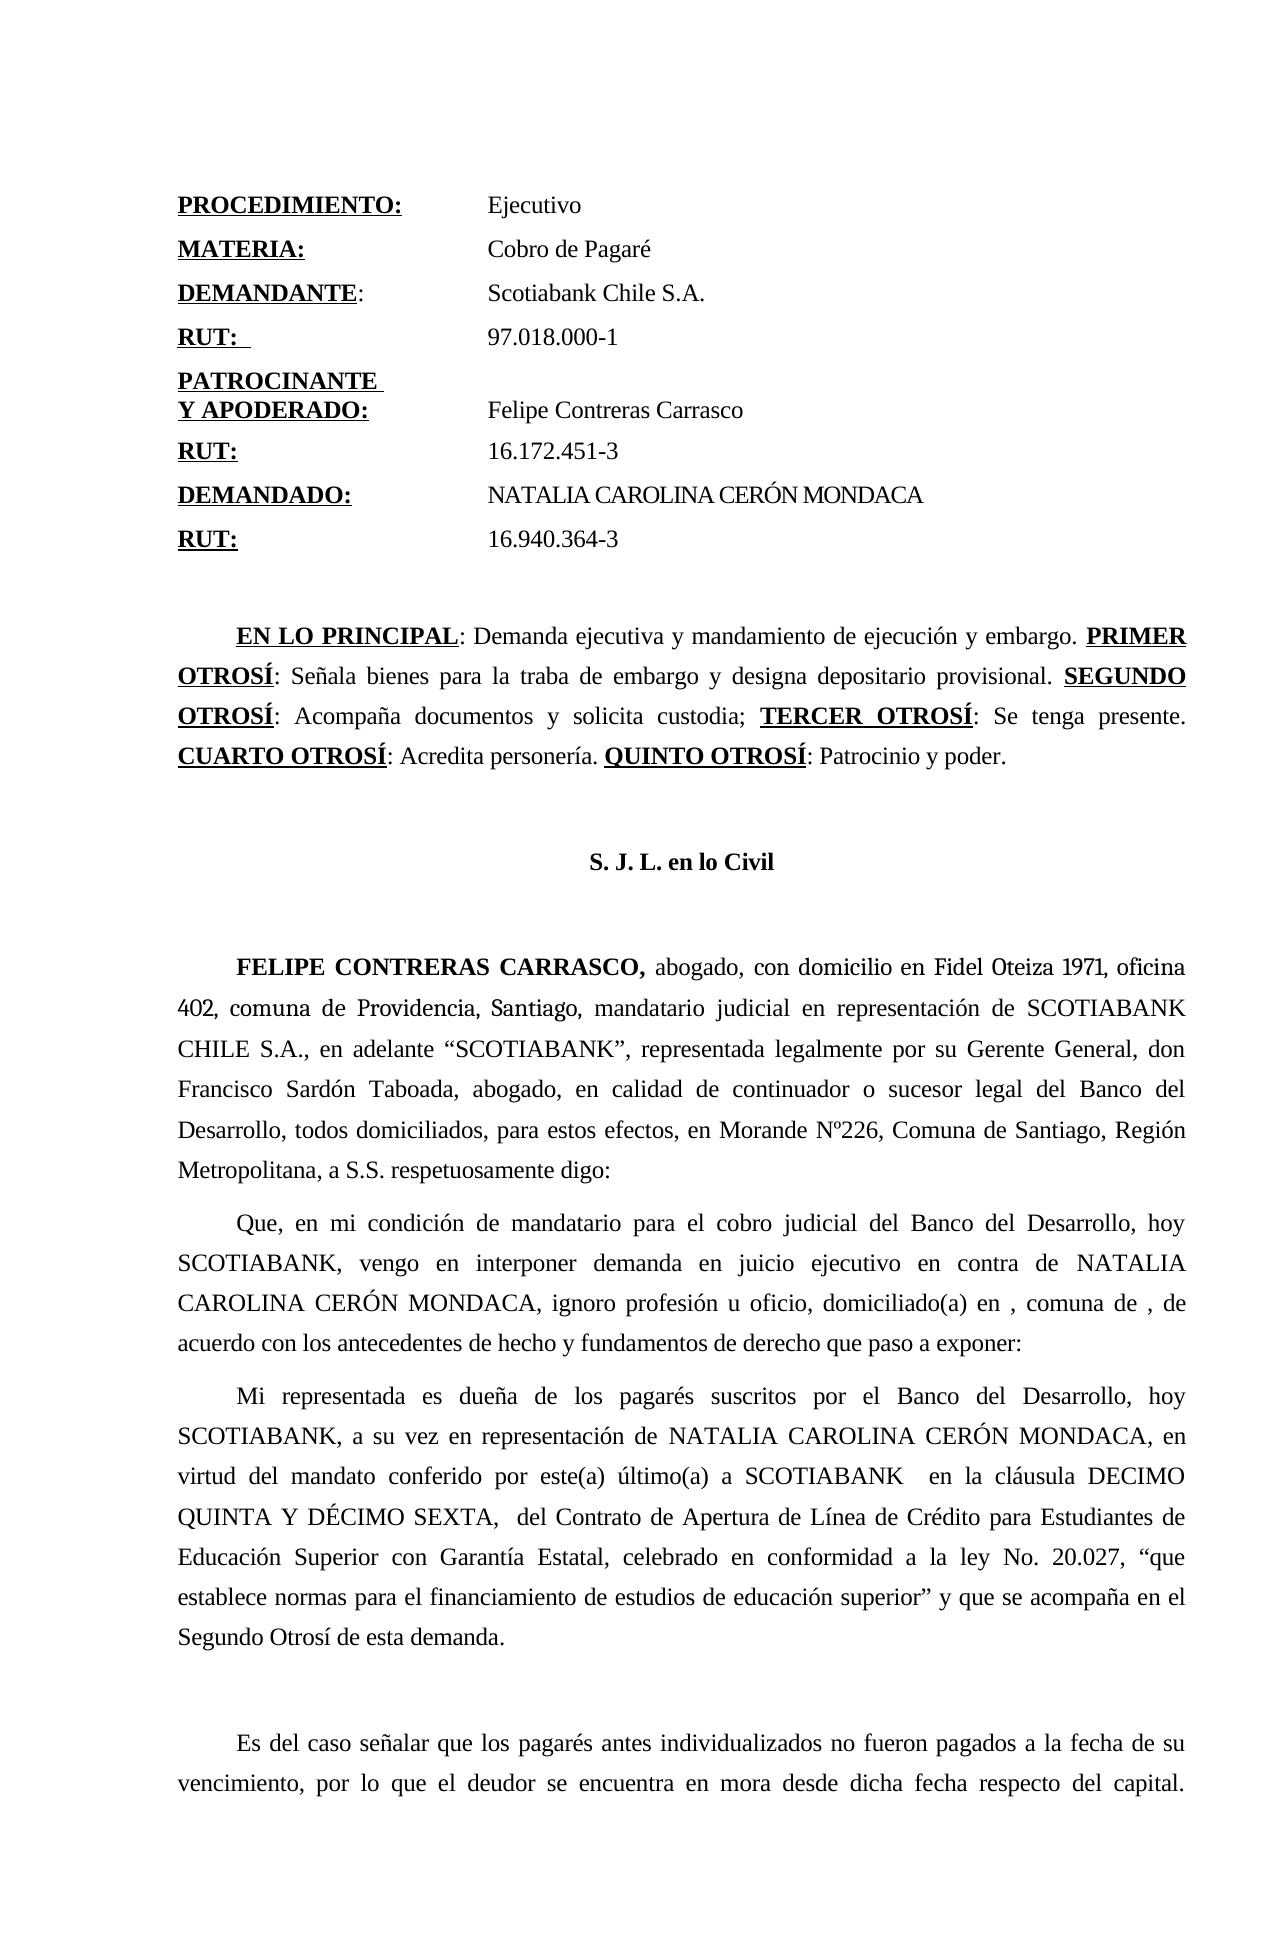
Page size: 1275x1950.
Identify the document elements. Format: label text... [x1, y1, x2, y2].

text Y APODERADO: Felipe Contreras Carrasco [177, 395, 1186, 423]
text RUT: 97.018.000-1 [177, 322, 1186, 351]
text RUT: 16.940.364-3 [177, 524, 1186, 553]
text Que, en mi condición de mandatario para el cobro judicial del Banco del Desarrollo, hoy SCOTIABANK, vengo en interponer demanda en juicio ejecutivo en contra de NATALIA CAROLINA CERÓN MONDACA, ignoro profesión u oficio, domiciliado(a) en , comuna de , de acuerdo con los antecedentes de hecho y fundamentos de derecho que paso a exponer: [177, 1208, 1186, 1357]
text PATROCINANTE [177, 366, 1186, 395]
text EN LO PRINCIPAL: Demanda ejecutiva y mandamiento de ejecución y embargo. PRIMER OTROSÍ: Señala bienes para la traba de embargo y designa depositario provisional. SEGUNDO OTROSÍ: Acompaña documentos y solicita custodia; TERCER OTROSÍ: Se tenga presente. CUARTO OTROSÍ: Acredita personería. QUINTO OTROSÍ: Patrocinio y poder. [177, 621, 1186, 770]
text FELIPE CONTRERAS CARRASCO, abogado, con domicilio en Fidel Oteiza 1971, oficina 402, comuna de Providencia, Santiago, mandatario judicial en representación de SCOTIABANK CHILE S.A., en adelante “SCOTIABANK”, representada legalmente por su Gerente General, don Francisco Sardón Taboada, abogado, en calidad de continuador o sucesor legal del Banco del Desarrollo, todos domiciliados, para estos efectos, en Morande Nº226, Comuna de Santiago, Región Metropolitana, a S.S. respetuosamente digo: [177, 952, 1186, 1184]
text Mi representada es dueña de los pagarés suscritos por el Banco del Desarrollo, hoy SCOTIABANK, a su vez en representación de NATALIA CAROLINA CERÓN MONDACA, en virtud del mandato conferido por este(a) último(a) a SCOTIABANK en la cláusula DECIMO QUINTA Y DÉCIMO SEXTA, del Contrato de Apertura de Línea de Crédito para Estudiantes de Educación Superior con Garantía Estatal, celebrado en conformidad a la ley No. 20.027, “que establece normas para el financiamiento de estudios de educación superior” y que se acompaña en el Segundo Otrosí de esta demanda. [177, 1381, 1186, 1651]
text DEMANDANTE: Scotiabank Chile S.A. [177, 278, 1186, 307]
text DEMANDADO: NATALIA CAROLINA CERÓN MONDACA [177, 480, 1186, 509]
text PROCEDIMIENTO: Ejecutivo [177, 190, 1186, 218]
text S. J. L. en lo Civil [177, 847, 1186, 876]
text RUT: 16.172.451-3 [177, 436, 1186, 465]
text MATERIA: Cobro de Pagaré [177, 234, 1186, 262]
